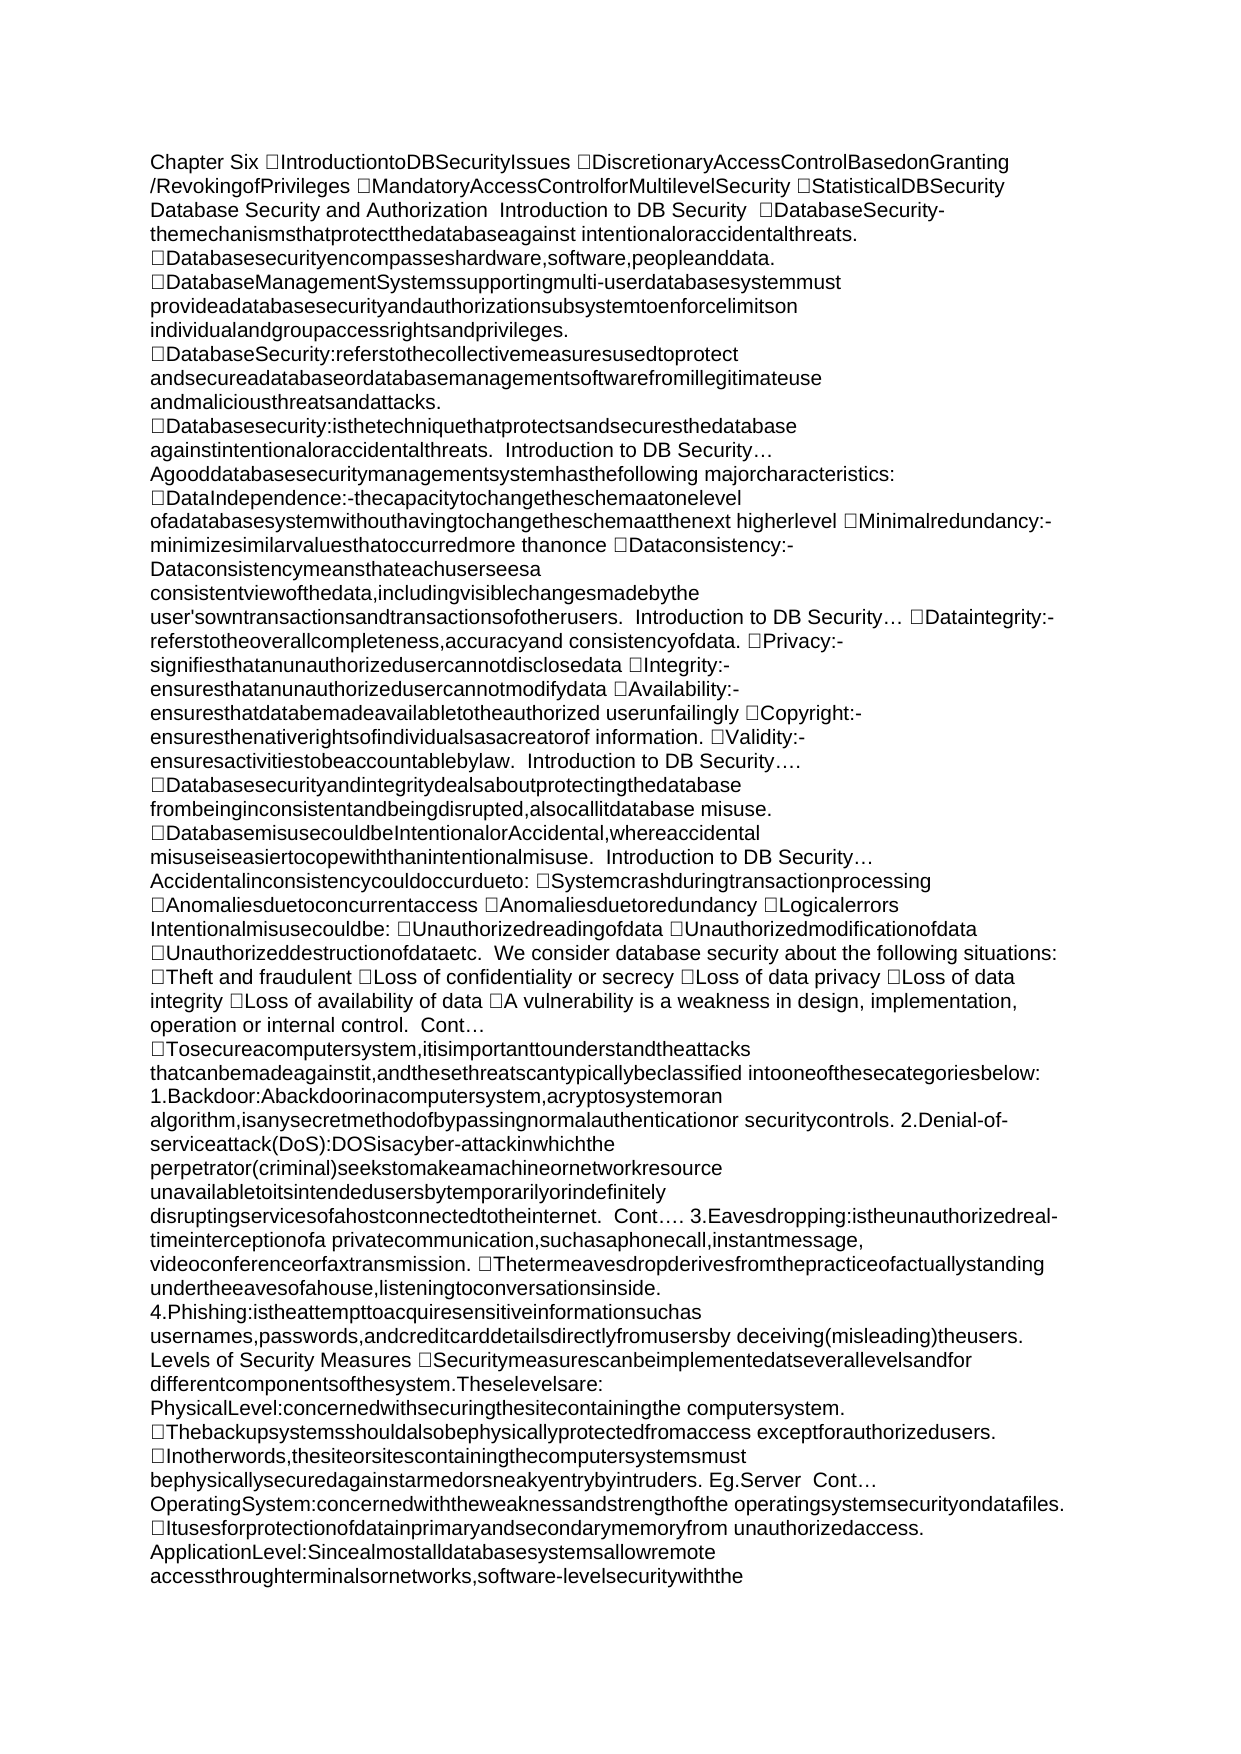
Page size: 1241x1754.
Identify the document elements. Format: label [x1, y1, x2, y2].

text [150, 150, 1090, 1587]
